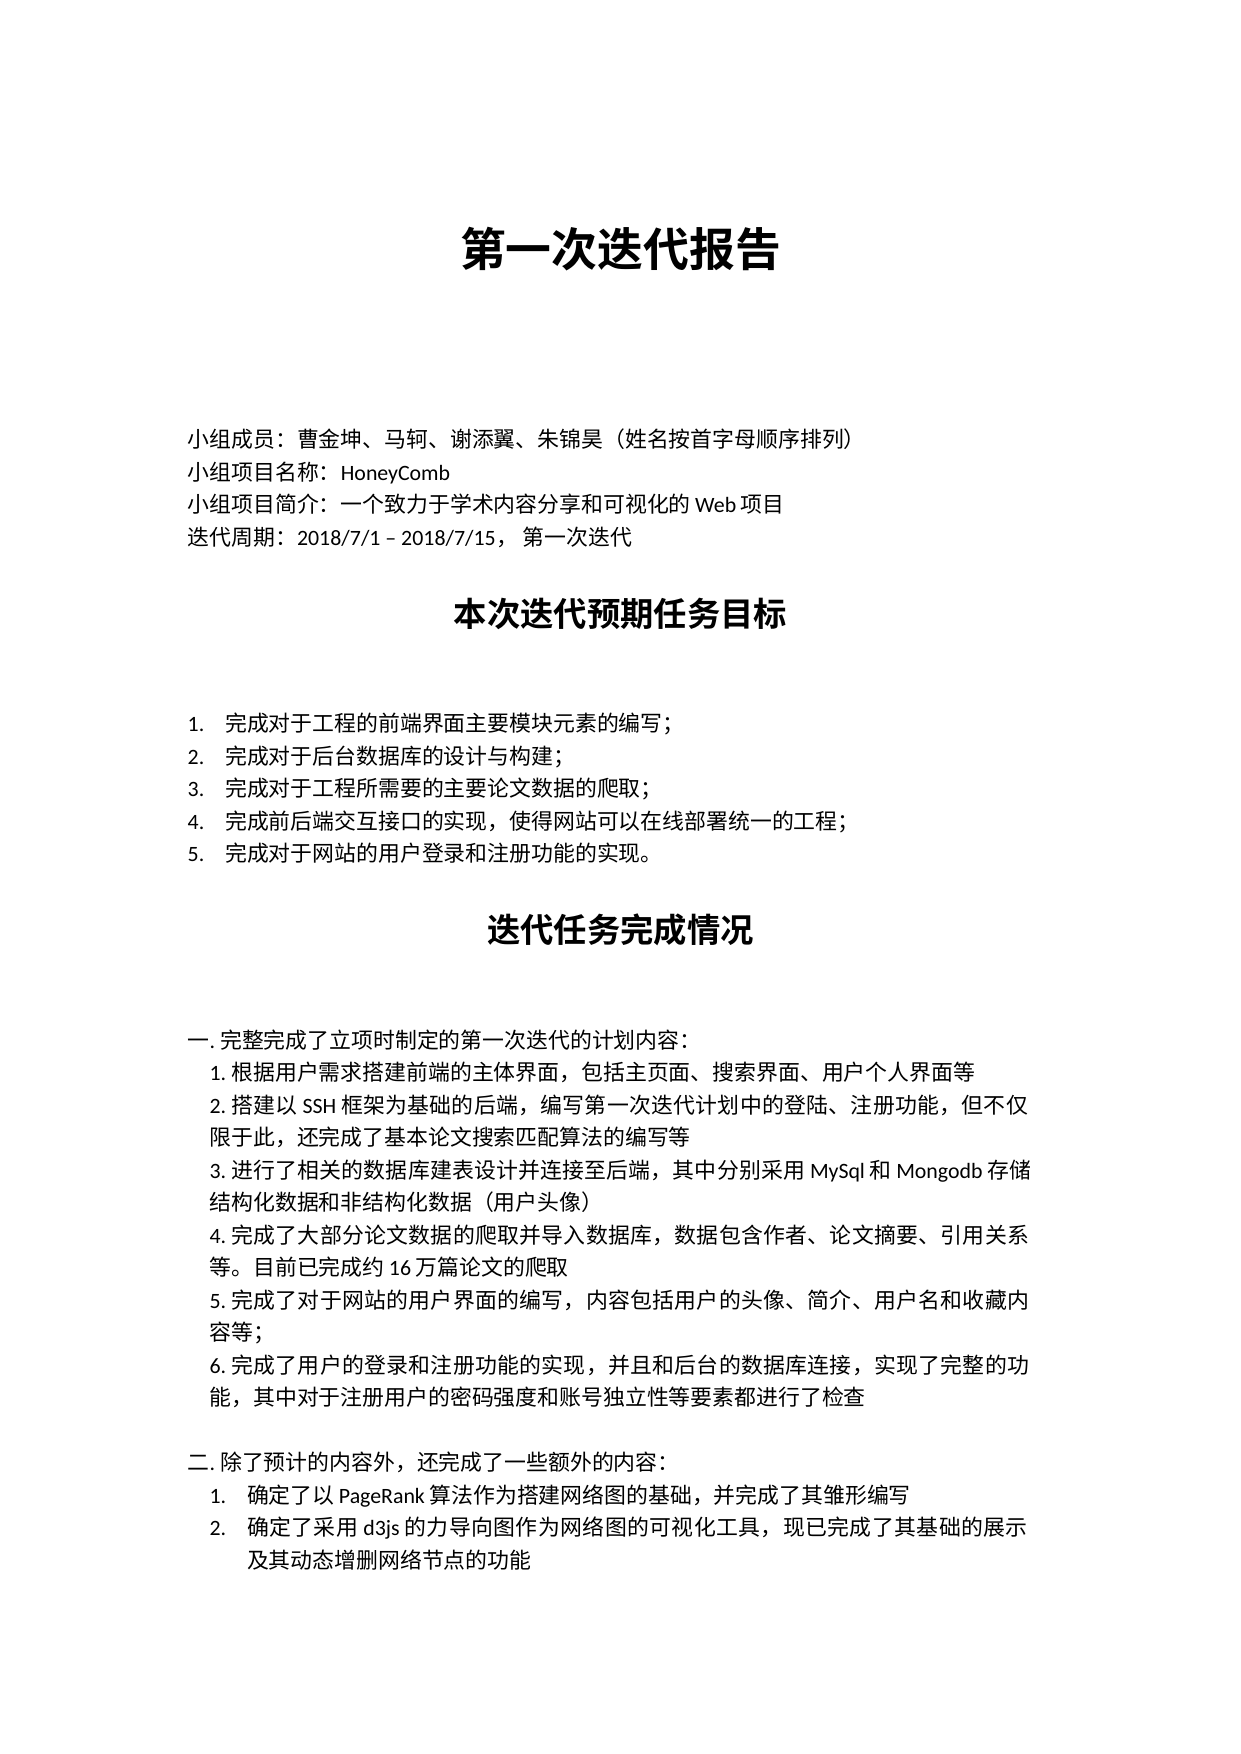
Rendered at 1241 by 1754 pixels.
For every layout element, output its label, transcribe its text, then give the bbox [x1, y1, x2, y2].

list 完成对于网站的用户登录和注册功能的实现。 [187, 836, 1053, 868]
list 搭建以SSH框架为基础的后端，编写第一次迭代计划中的登陆、注册功能，但不仅限于此，还完成了基本论文搜索匹配算法的编写等 [209, 1087, 1031, 1152]
list 完整完成了立项时制定的第一次迭代的计划内容： [187, 1022, 1053, 1055]
list 进行了相关的数据库建表设计并连接至后端，其中分别采用MySql和Mongodb存储结构化数据和非结构化数据（用户头像） [209, 1152, 1031, 1217]
subtitle 本次迭代预期任务目标 [187, 579, 1053, 644]
list 确定了以PageRank算法作为搭建网络图的基础，并完成了其雏形编写 [209, 1477, 1031, 1510]
list 完成对于工程的前端界面主要模块元素的编写； [187, 706, 1053, 738]
text 小组项目简介：一个致力于学术内容分享和可视化的Web项目 [187, 487, 1053, 519]
text 小组成员：曹金坤、马轲、谢添翼、朱锦昊（姓名按首字母顺序排列） [187, 422, 1053, 454]
list 完成了大部分论文数据的爬取并导入数据库，数据包含作者、论文摘要、引用关系等。目前已完成约16万篇论文的爬取 [209, 1217, 1031, 1282]
subtitle 第一次迭代报告 [187, 197, 1053, 295]
text 迭代周期：2018/7/1 – 2018/7/15， 第一次迭代 [187, 519, 1053, 552]
text 小组项目名称：HoneyComb [187, 454, 1053, 487]
list 完成前后端交互接口的实现，使得网站可以在线部署统一的工程； [187, 803, 1053, 836]
list 除了预计的内容外，还完成了一些额外的内容： [187, 1445, 1031, 1477]
list 确定了采用d3js的力导向图作为网络图的可视化工具，现已完成了其基础的展示及其动态增删网络节点的功能 [209, 1510, 1031, 1575]
list 完成对于后台数据库的设计与构建； [187, 738, 1053, 771]
subtitle 迭代任务完成情况 [187, 896, 1053, 961]
list 完成了用户的登录和注册功能的实现，并且和后台的数据库连接，实现了完整的功能，其中对于注册用户的密码强度和账号独立性等要素都进行了检查 [209, 1347, 1031, 1412]
list 根据用户需求搭建前端的主体界面，包括主页面、搜索界面、用户个人界面等 [209, 1055, 1031, 1087]
list 完成了对于网站的用户界面的编写，内容包括用户的头像、简介、用户名和收藏内容等； [209, 1282, 1031, 1347]
list 完成对于工程所需要的主要论文数据的爬取； [187, 771, 1053, 803]
